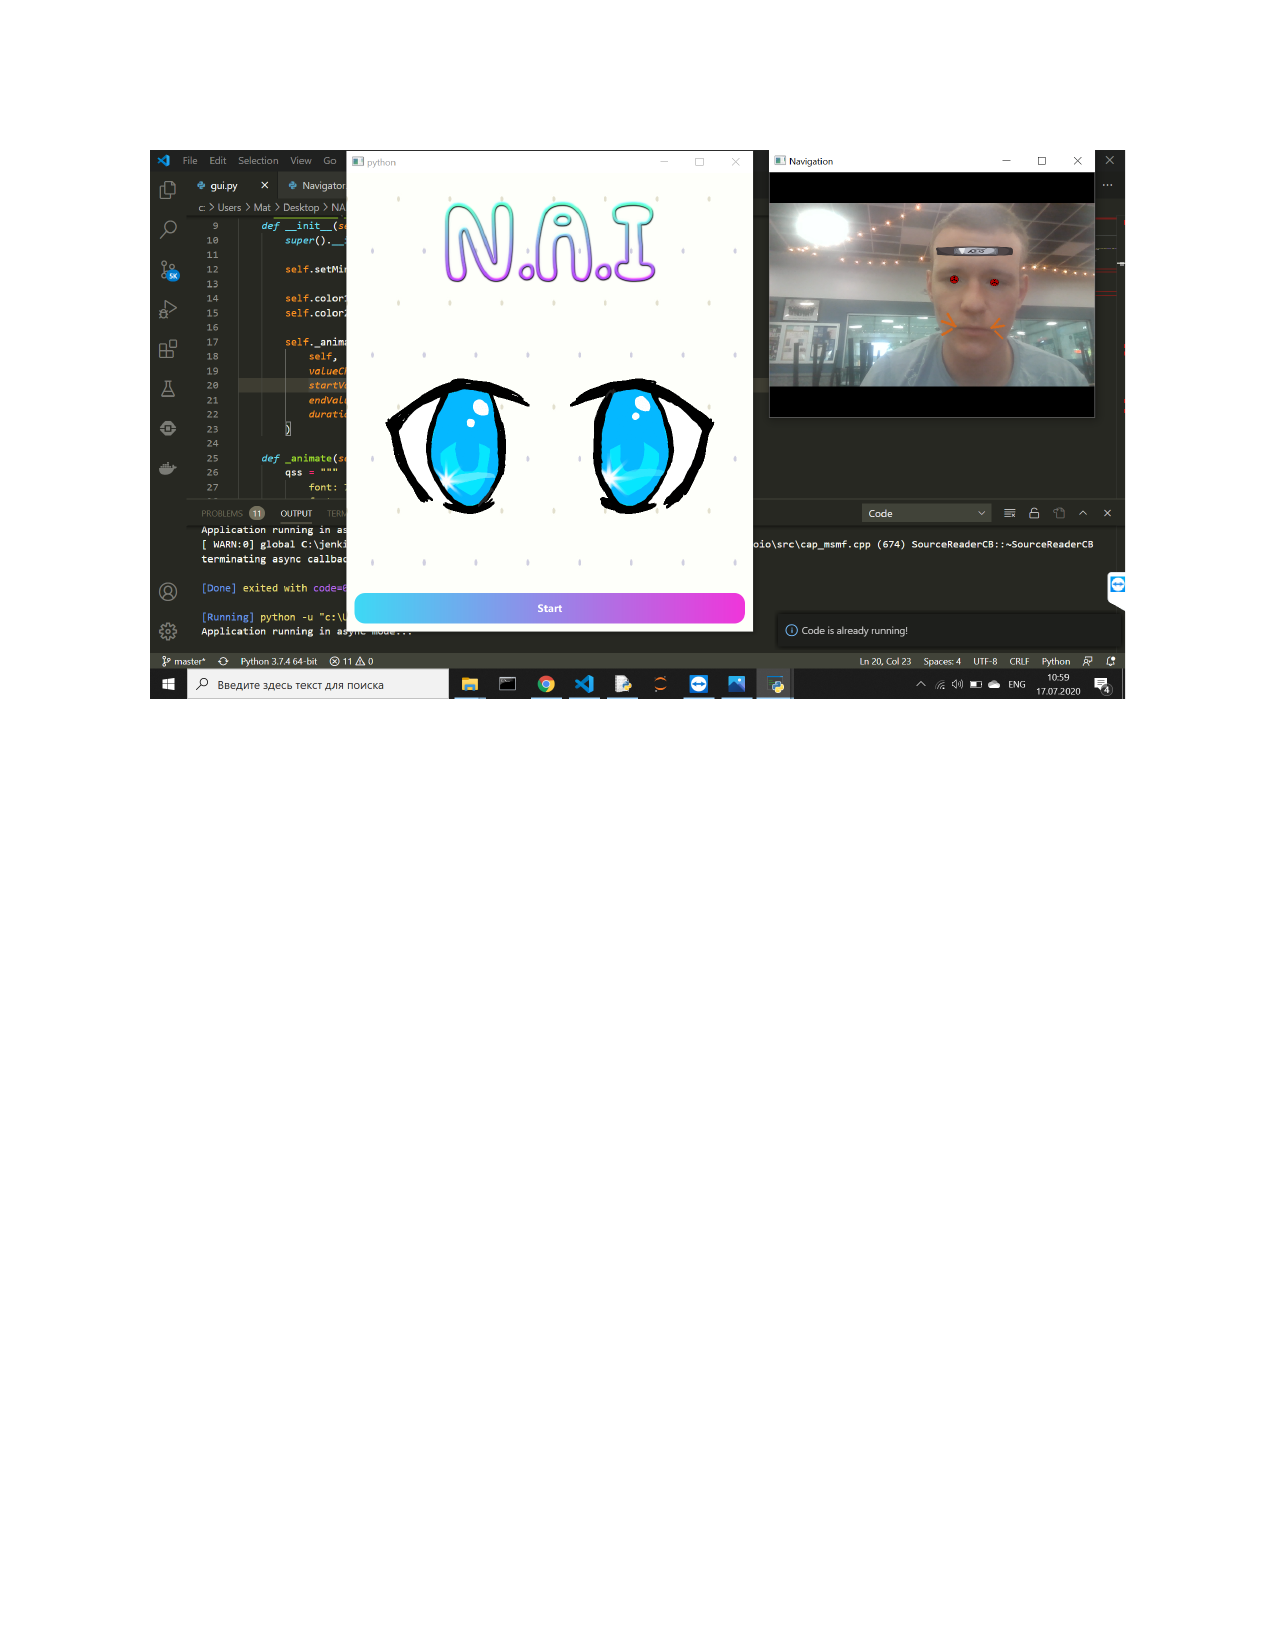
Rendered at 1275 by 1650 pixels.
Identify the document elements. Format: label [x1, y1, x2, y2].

picture [150, 150, 1125, 699]
